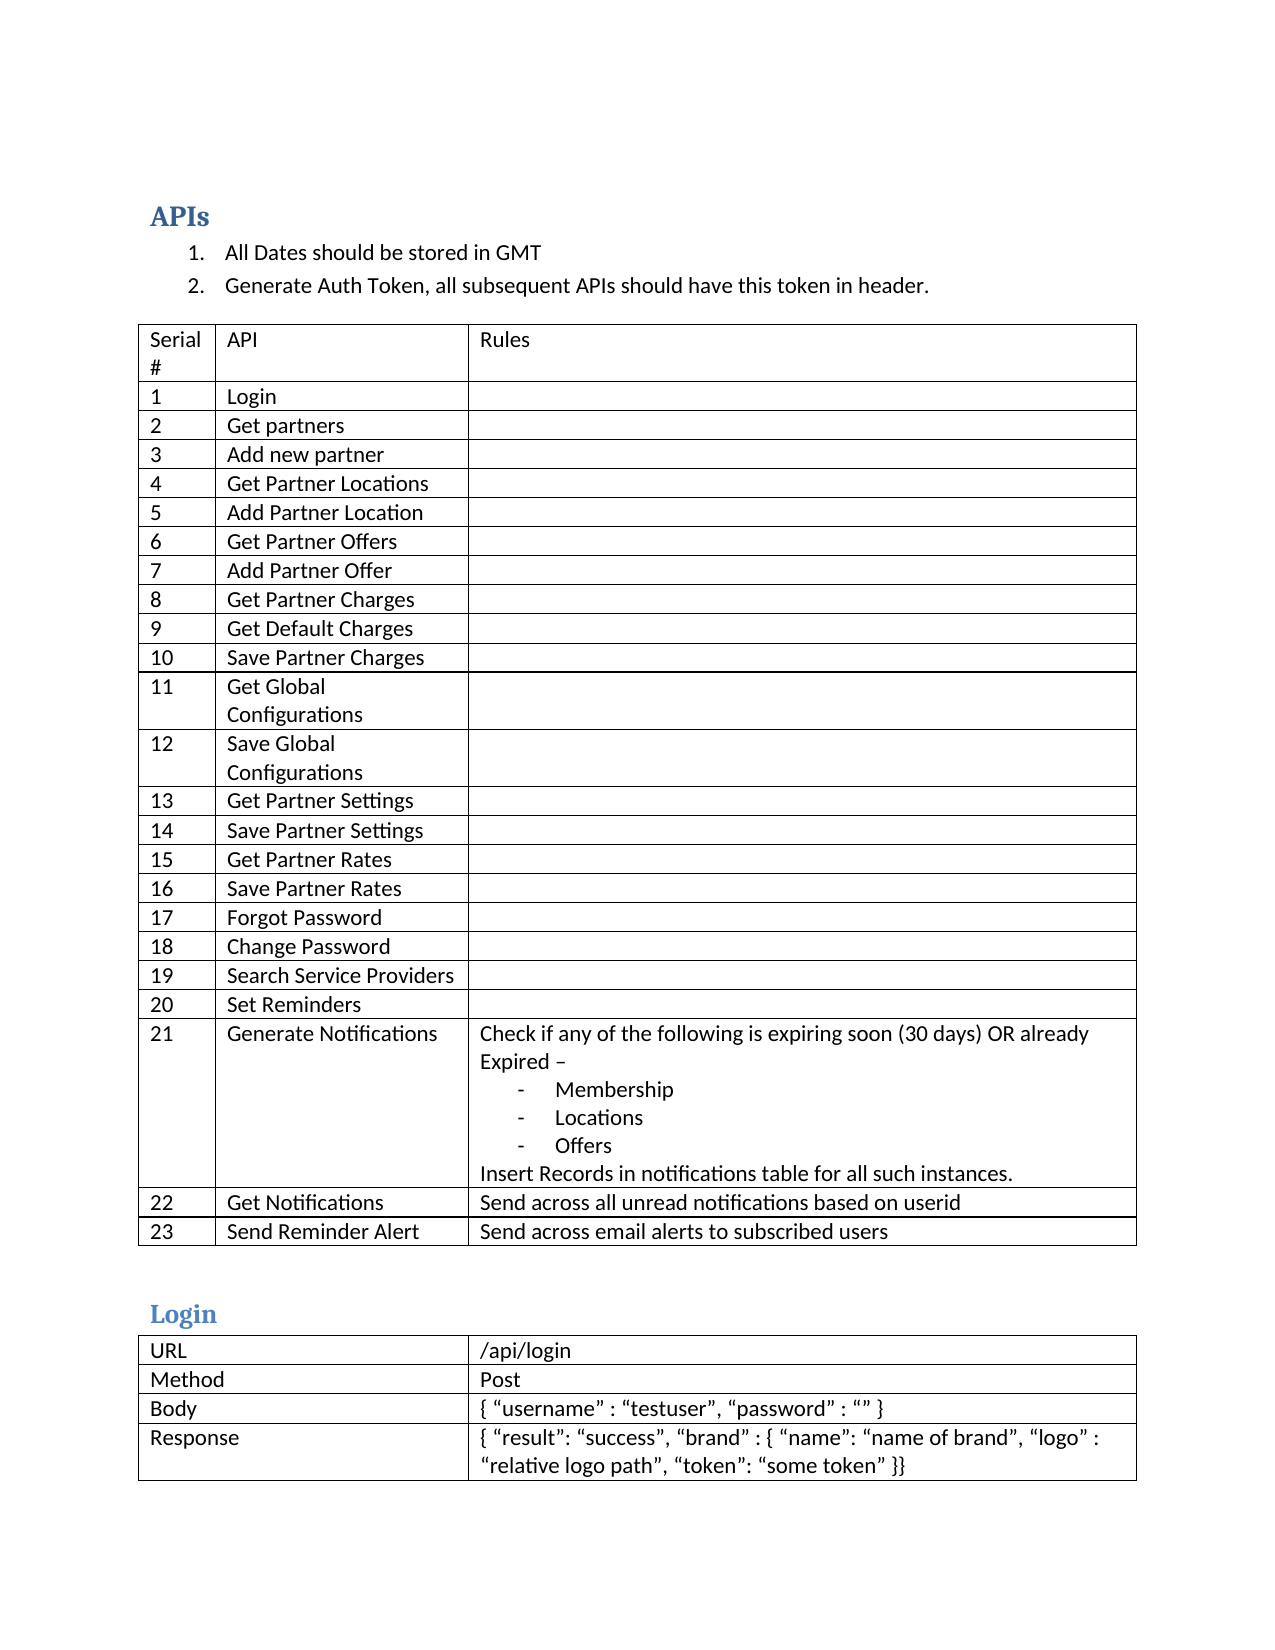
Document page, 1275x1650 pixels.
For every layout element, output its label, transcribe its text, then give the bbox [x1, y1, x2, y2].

table_cell { “username” : “testuser”, “password” : “” } [469, 1394, 1136, 1422]
table_header Serial # [139, 325, 215, 381]
table_cell Save Partner Settings [216, 816, 468, 844]
table_cell Search Service Providers [216, 961, 468, 989]
table_cell 4 [139, 469, 215, 497]
table_cell 20 [139, 990, 215, 1018]
table_cell [469, 903, 1136, 931]
table_cell [469, 874, 1136, 902]
table_cell [469, 585, 1136, 613]
subtitle APIs [150, 200, 1125, 233]
table_cell 15 [139, 845, 215, 873]
subtitle Login [150, 1299, 1125, 1331]
table_cell [469, 469, 1136, 497]
table_cell Send across all unread notifications based on userid [469, 1188, 1136, 1216]
table_cell Generate Notifications [216, 1019, 468, 1187]
table_cell Login [216, 382, 468, 410]
table_cell [469, 673, 1136, 728]
table_cell 21 [139, 1019, 215, 1187]
table_cell 22 [139, 1188, 215, 1216]
table_cell Send Reminder Alert [216, 1218, 468, 1245]
table_cell Get Partner Rates [216, 845, 468, 873]
table_cell Get Partner Offers [216, 527, 468, 555]
table_cell [469, 787, 1136, 815]
table_cell { “result”: “success”, “brand” : { “name”: “name of brand”, “logo” : “relative logo path”, “token”: “some token” }} [469, 1424, 1136, 1479]
table_cell Method [139, 1365, 468, 1393]
table_cell [469, 382, 1136, 410]
table_cell Get Global Configurations [216, 673, 468, 728]
table_cell Get Partner Settings [216, 787, 468, 815]
table_cell Body [139, 1394, 468, 1422]
table_cell [469, 730, 1136, 786]
table_cell [469, 932, 1136, 960]
table_cell [469, 440, 1136, 468]
table_cell [469, 556, 1136, 584]
table_header API [216, 325, 468, 381]
list All Dates should be stored in GMT [187, 238, 1125, 267]
table_cell [469, 845, 1136, 873]
table_cell [469, 411, 1136, 439]
table_cell Forgot Password [216, 903, 468, 931]
table_cell 5 [139, 498, 215, 526]
table_cell 6 [139, 527, 215, 555]
table_cell [469, 816, 1136, 844]
table_cell [469, 498, 1136, 526]
table_cell Add new partner [216, 440, 468, 468]
table_cell Get Partner Charges [216, 585, 468, 613]
table_cell Save Global Configurations [216, 730, 468, 786]
table_cell Get Default Charges [216, 614, 468, 642]
table_cell Save Partner Rates [216, 874, 468, 902]
table_cell 19 [139, 961, 215, 989]
table_cell 9 [139, 614, 215, 642]
table_cell 12 [139, 730, 215, 786]
table_cell Add Partner Location [216, 498, 468, 526]
table_cell [469, 990, 1136, 1018]
table_cell [469, 644, 1136, 671]
table_cell Get partners [216, 411, 468, 439]
table_cell 14 [139, 816, 215, 844]
list Generate Auth Token, all subsequent APIs should have this token in header. [187, 271, 1125, 299]
table_cell 1 [139, 382, 215, 410]
table_header /api/login [469, 1336, 1136, 1364]
table_cell 2 [139, 411, 215, 439]
table_cell Get Notifications [216, 1188, 468, 1216]
table_cell 10 [139, 644, 215, 671]
table_cell 13 [139, 787, 215, 815]
table_cell 3 [139, 440, 215, 468]
table_cell Change Password [216, 932, 468, 960]
table_cell 8 [139, 585, 215, 613]
table_cell [469, 527, 1136, 555]
table_header Rules [469, 325, 1136, 381]
table_cell Set Reminders [216, 990, 468, 1018]
table_header URL [139, 1336, 468, 1364]
table_cell [469, 614, 1136, 642]
table_cell 11 [139, 673, 215, 728]
table_cell Post [469, 1365, 1136, 1393]
table_cell 23 [139, 1218, 215, 1245]
table_cell Save Partner Charges [216, 644, 468, 671]
table_cell Add Partner Offer [216, 556, 468, 584]
table_cell Response [139, 1424, 468, 1479]
table_cell Get Partner Locations [216, 469, 468, 497]
table_cell 7 [139, 556, 215, 584]
table_cell 16 [139, 874, 215, 902]
table_cell [469, 961, 1136, 989]
table_cell 17 [139, 903, 215, 931]
table_cell Send across email alerts to subscribed users [469, 1218, 1136, 1245]
table_cell Check if any of the following is expiring soon (30 days) OR already Expired – Membership Locations Offers Insert Records in notifications table for all such instances. [469, 1019, 1136, 1187]
table_cell 18 [139, 932, 215, 960]
